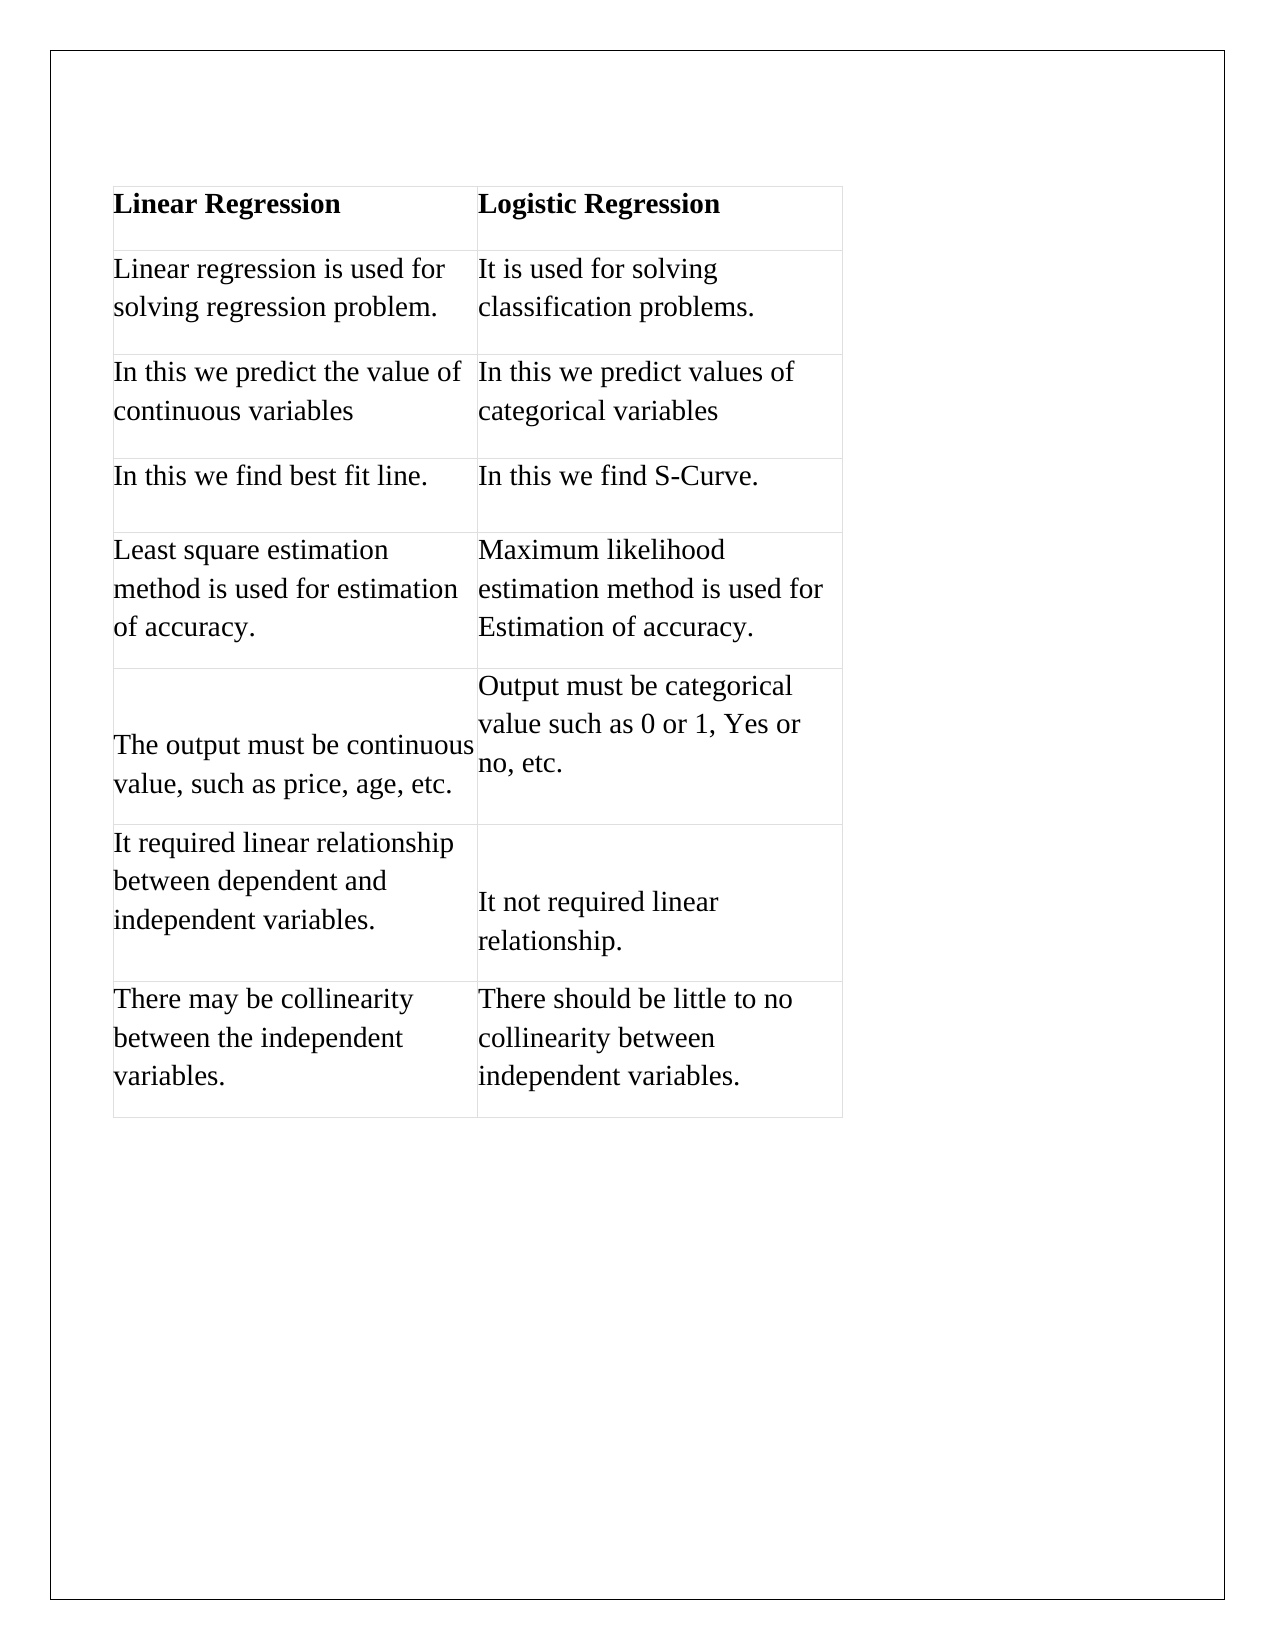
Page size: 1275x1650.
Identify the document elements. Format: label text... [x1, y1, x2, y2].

table_cell Maximum likelihood estimation method is used for Estimation of accuracy. [478, 533, 842, 667]
table_cell The output must be continuous value, such as price, age, etc. [114, 669, 477, 824]
table_cell In this we predict the value of continuous variables [114, 355, 477, 458]
table_cell In this we find S-Curve. [478, 459, 842, 532]
table_cell It is used for solving classification problems. [478, 251, 842, 354]
table_cell In this we predict values of categorical variables [478, 355, 842, 458]
table_header Linear Regression [114, 187, 477, 250]
table_cell There should be little to no collinearity between independent variables. [478, 982, 842, 1117]
table_cell Linear regression is used for solving regression problem. [114, 251, 477, 354]
table_cell There may be collinearity between the independent variables. [114, 982, 477, 1117]
table_cell In this we find best fit line. [114, 459, 477, 532]
table_cell Output must be categorical value such as 0 or 1, Yes or no, etc. [478, 669, 842, 824]
table_cell Least square estimation method is used for estimation of accuracy. [114, 533, 477, 667]
table_cell It required linear relationship between dependent and independent variables. [114, 825, 477, 981]
table_cell It not required linear relationship. [478, 825, 842, 981]
table_header Logistic Regression [478, 187, 842, 250]
